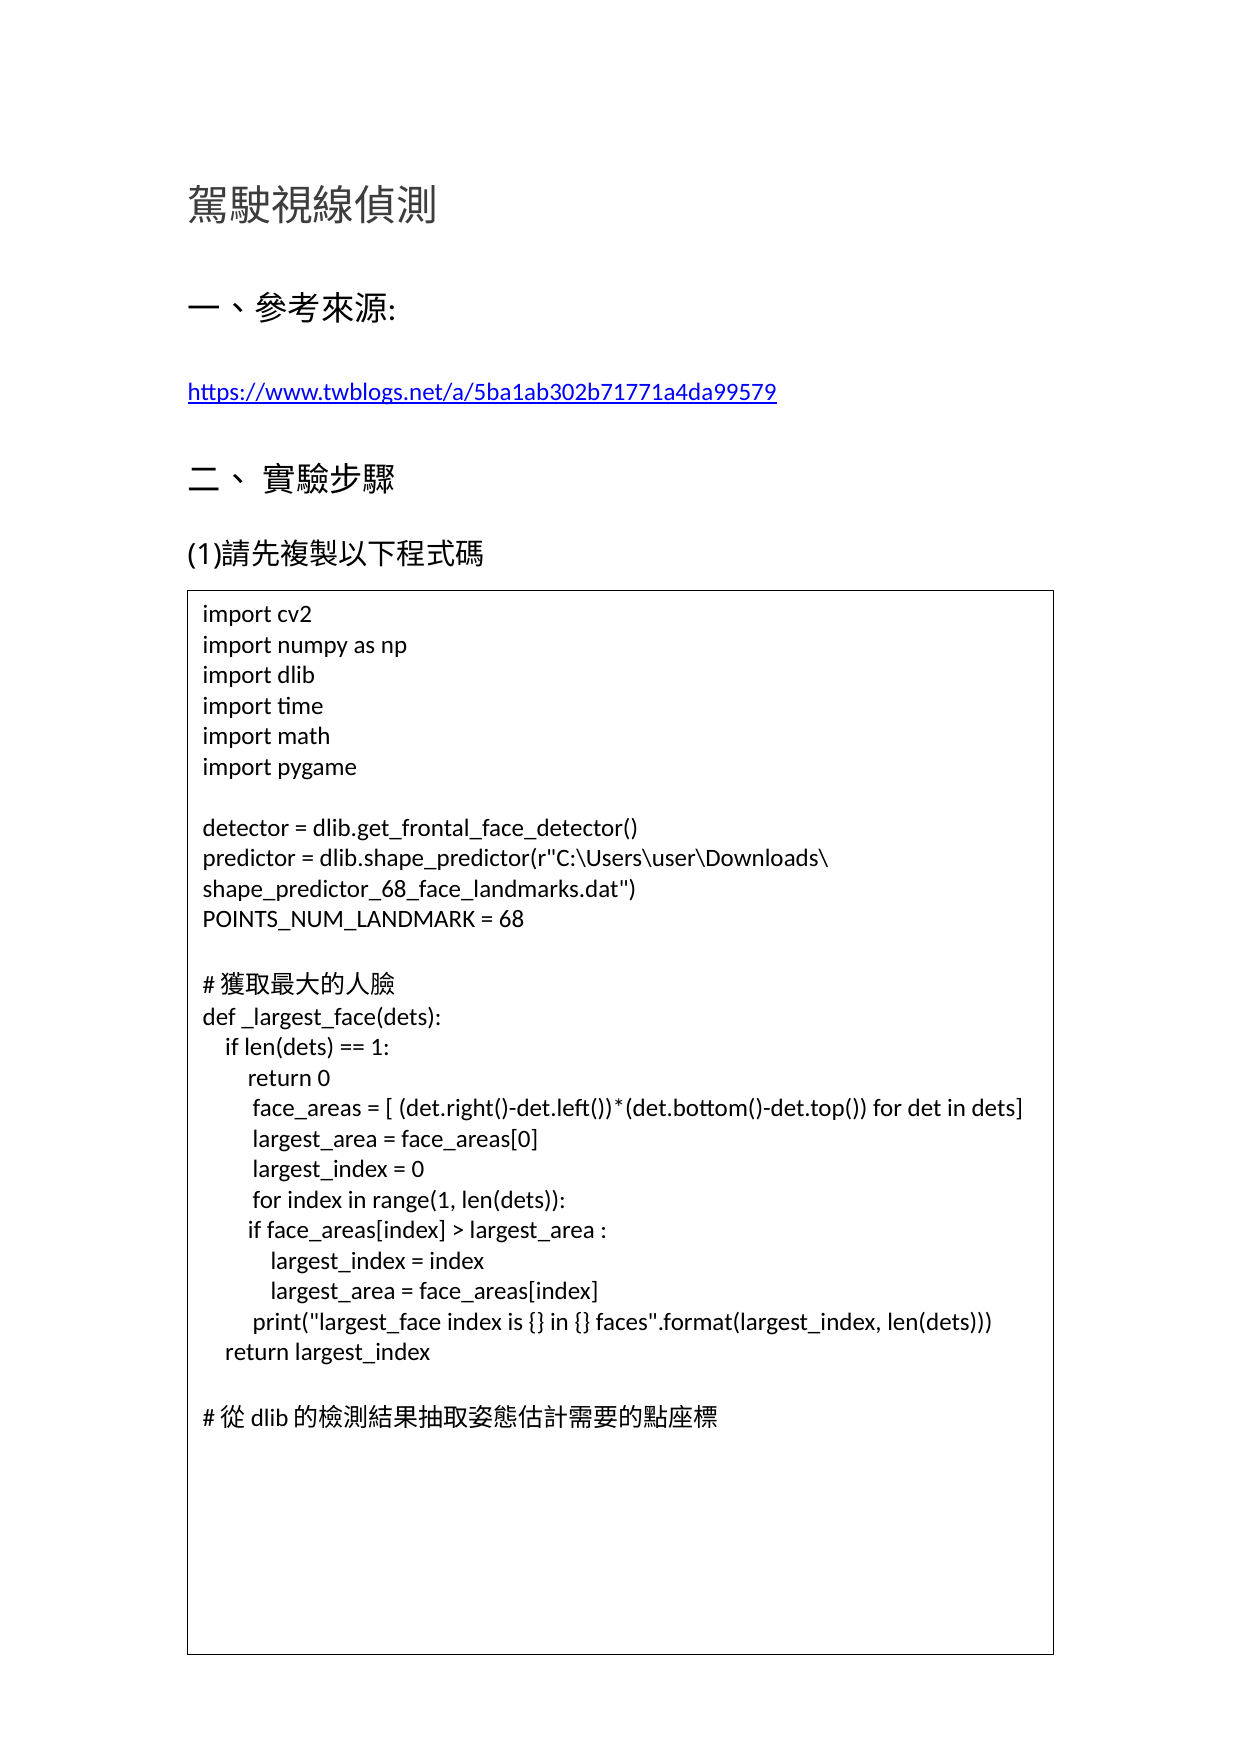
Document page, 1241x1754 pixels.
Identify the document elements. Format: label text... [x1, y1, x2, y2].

text (1)請先複製以下程式碼 [187, 514, 1053, 589]
text 一、參考來源: [187, 269, 1053, 344]
text 駕駛視線偵測 [187, 164, 1053, 239]
list 實驗步驟 [187, 439, 1053, 514]
text https://www.twblogs.net/a/5ba1ab302b71771a4da99579 [187, 373, 1053, 410]
